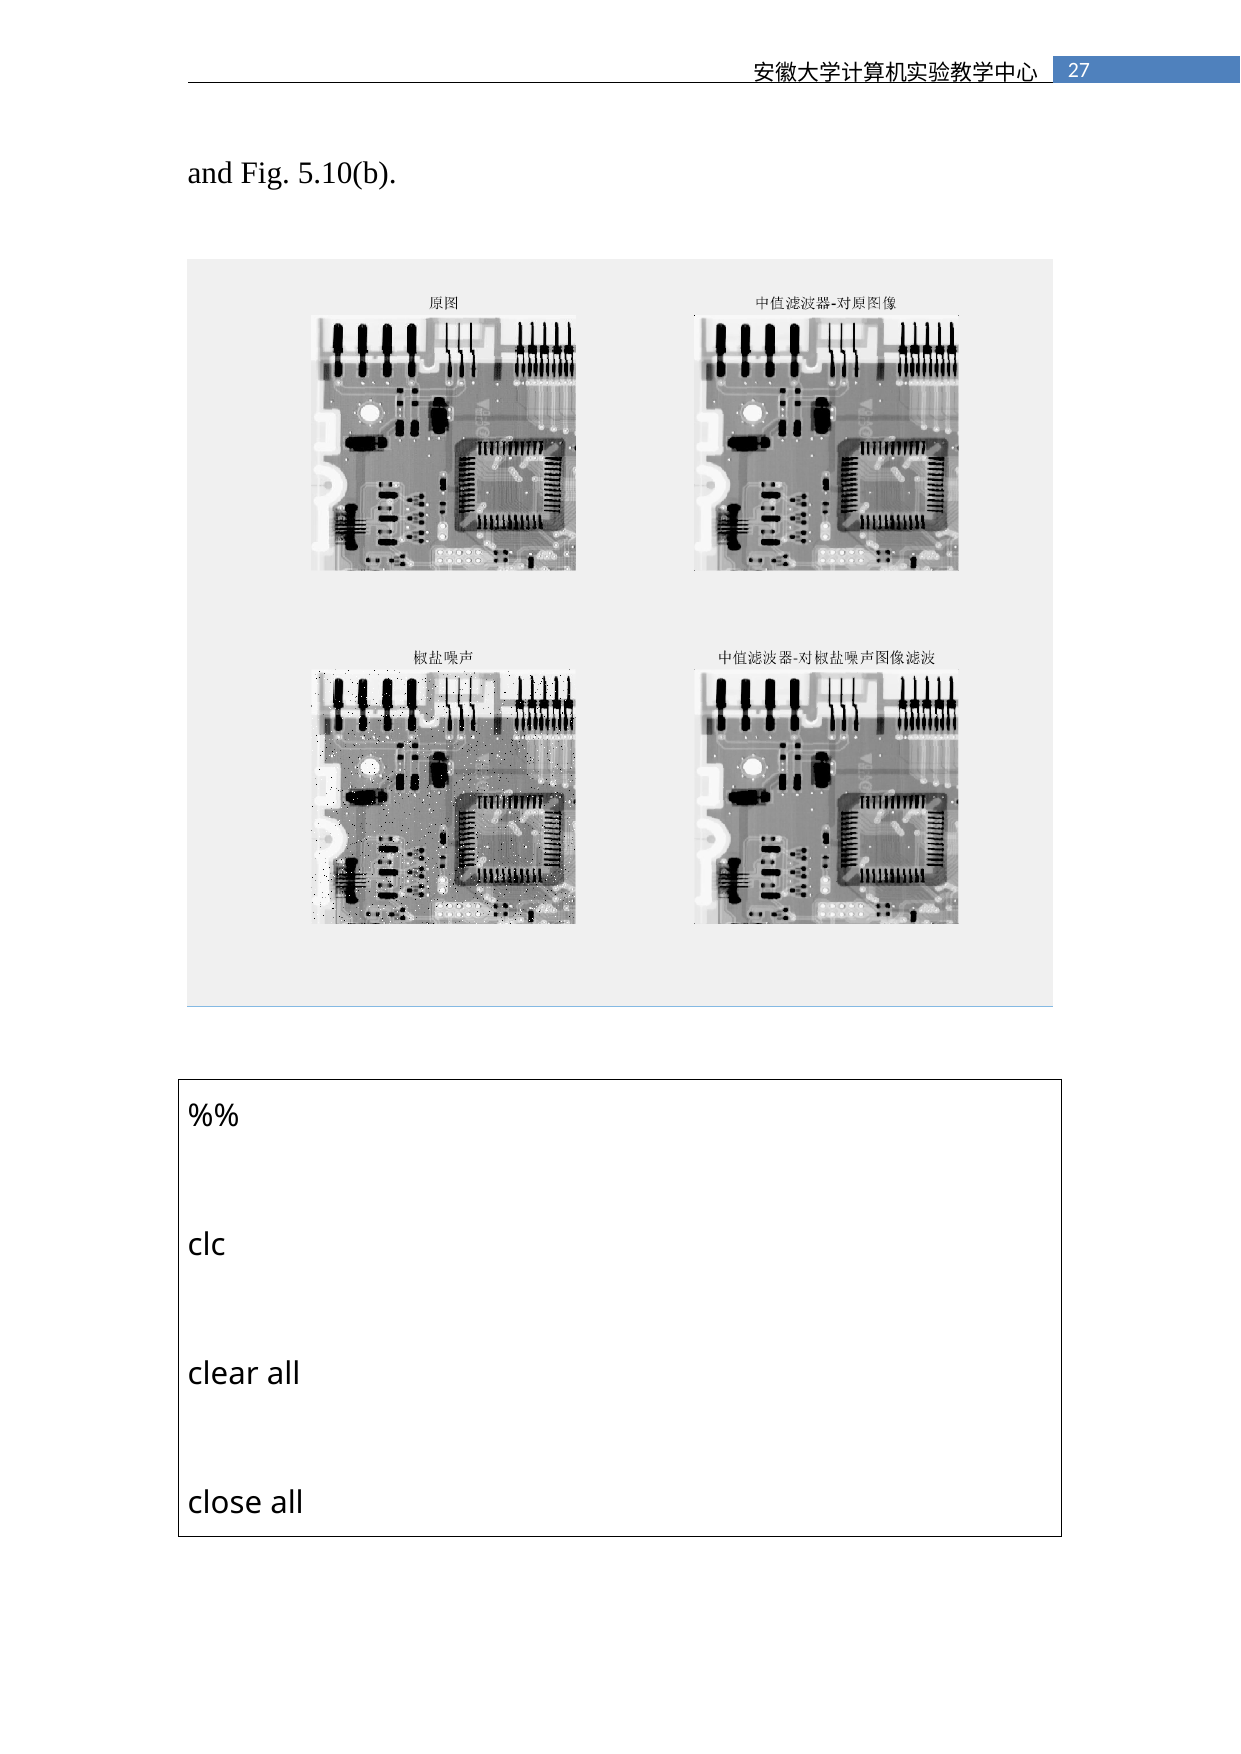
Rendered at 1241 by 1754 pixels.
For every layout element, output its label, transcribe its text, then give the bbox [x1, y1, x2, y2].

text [187, 140, 1053, 205]
text clc [179, 1208, 1061, 1276]
picture [187, 258, 1053, 1007]
text %% [179, 1080, 1061, 1147]
text clear all [179, 1337, 1061, 1405]
text close all [179, 1466, 1061, 1536]
